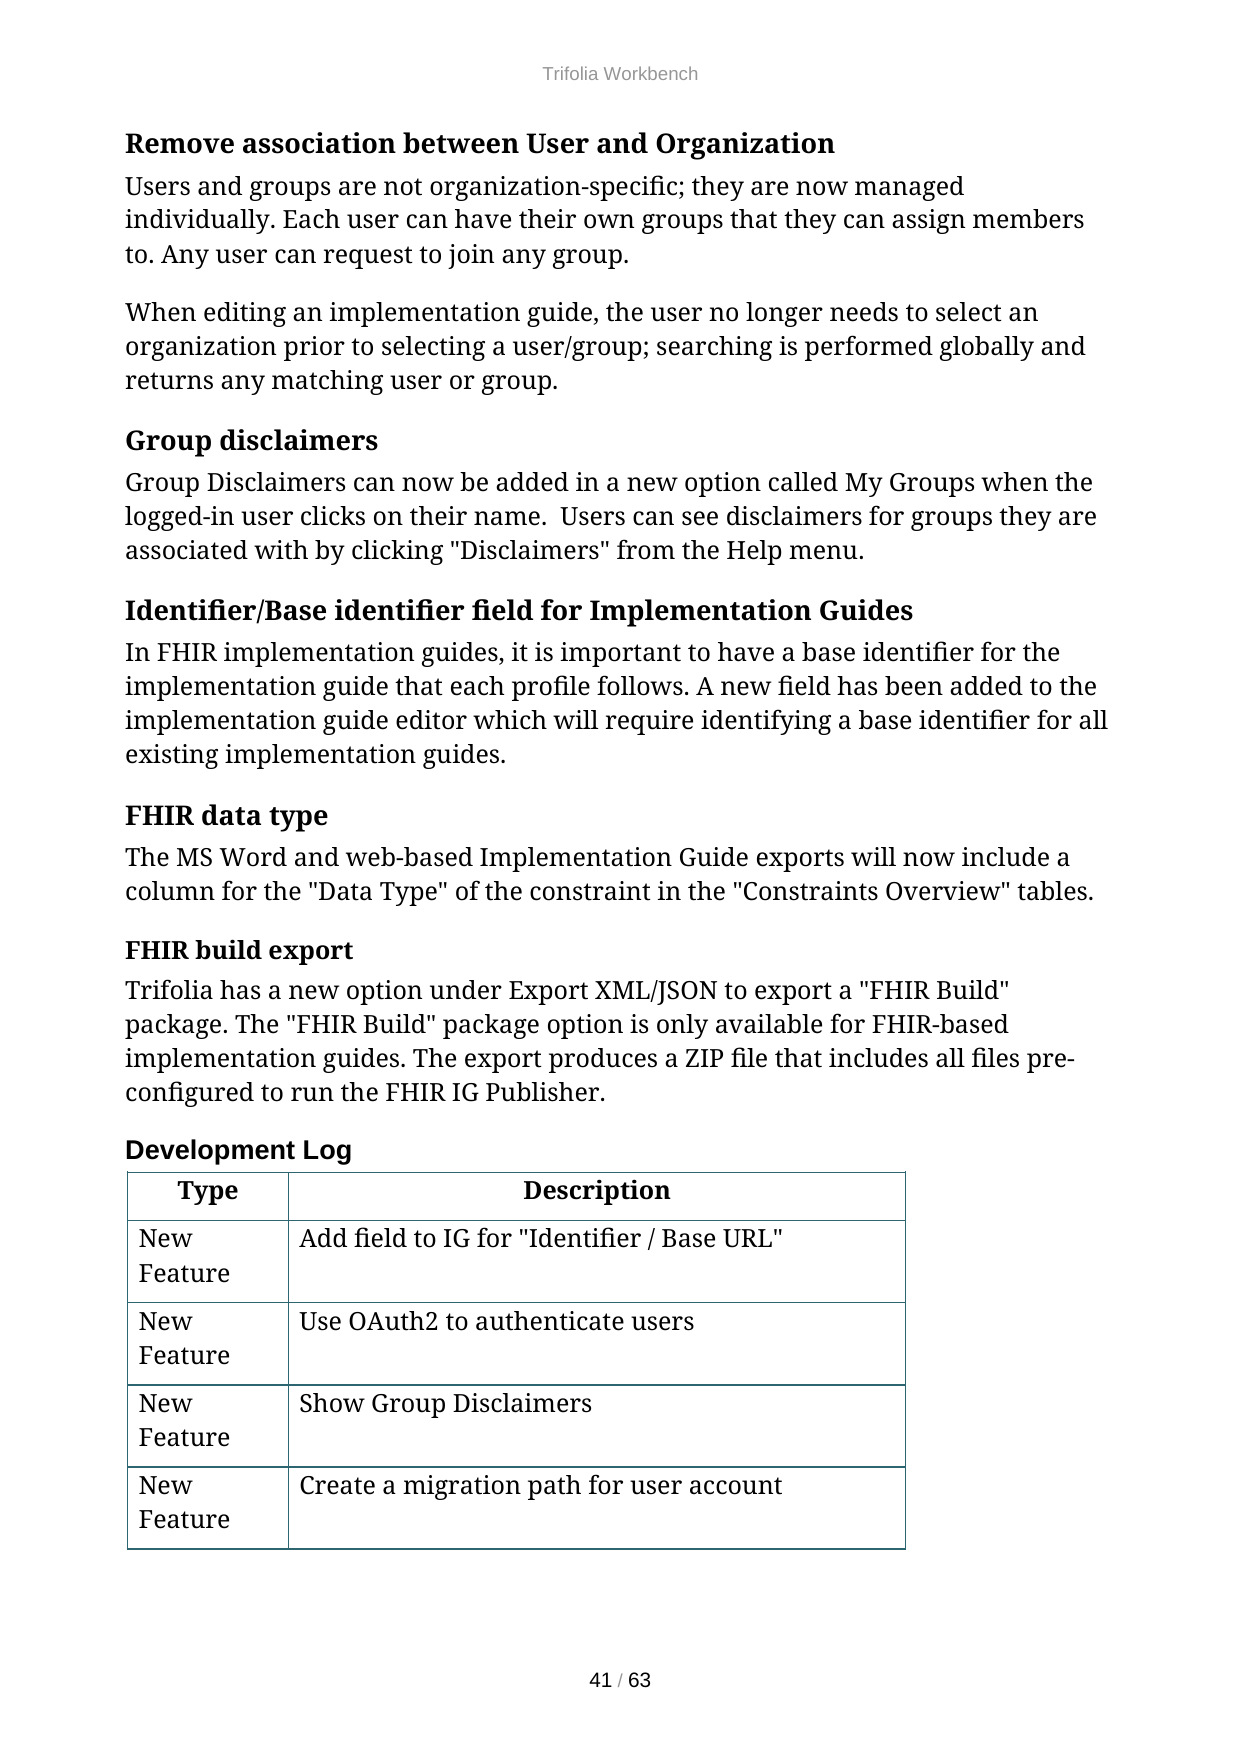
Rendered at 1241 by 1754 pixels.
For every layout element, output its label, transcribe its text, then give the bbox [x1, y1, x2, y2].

table_cell New Feature [128, 1221, 288, 1302]
text The MS Word and web-based Implementation Guide exports will now include a column for the "Data Type" of the constraint in the "Constraints Overview" tables. [125, 839, 1115, 907]
table_header Description [289, 1173, 905, 1219]
subtitle Remove association between User and Organization [125, 125, 1115, 162]
subtitle Group disclaimers [125, 421, 1115, 458]
subtitle FHIR data type [125, 796, 1115, 833]
text Group Disclaimers can now be added in a new option called My Groups when the logged-in user clicks on their name. Users can see disclaimers for groups they are associated with by clicking "Disclaimers" from the Help menu. [125, 464, 1115, 567]
table_cell Use OAuth2 to authenticate users [289, 1303, 905, 1384]
text Users and groups are not organization-specific; they are now managed individually. Each user can have their own groups that they can assign members to. Any user can request to join any group. [125, 168, 1115, 270]
text When editing an implementation guide, the user no longer needs to select an organization prior to selecting a user/group; searching is performed globally and returns any matching user or group. [125, 294, 1115, 396]
table_cell Add field to IG for "Identifier / Base URL" [289, 1221, 905, 1302]
table_cell New Feature [128, 1386, 288, 1466]
subtitle Development Log [125, 1134, 1115, 1165]
subtitle Identifier/Base identifier field for Implementation Guides [125, 592, 1115, 629]
subtitle FHIR build export [125, 932, 1115, 966]
table_cell New Feature [128, 1468, 288, 1548]
table_cell New Feature [128, 1303, 288, 1384]
table_cell Create a migration path for user account [289, 1468, 905, 1548]
table_cell Show Group Disclaimers [289, 1386, 905, 1466]
text In FHIR implementation guides, it is important to have a base identifier for the implementation guide that each profile follows. A new field has been added to the implementation guide editor which will require identifying a base identifier for all existing implementation guides. [125, 635, 1115, 771]
table_header Type [128, 1173, 288, 1219]
text Trifolia has a new option under Export XML/JSON to export a "FHIR Build" package. The "FHIR Build" package option is only available for FHIR-based implementation guides. The export produces a ZIP file that includes all files pre-configured to run the FHIR IG Publisher. [125, 973, 1115, 1109]
